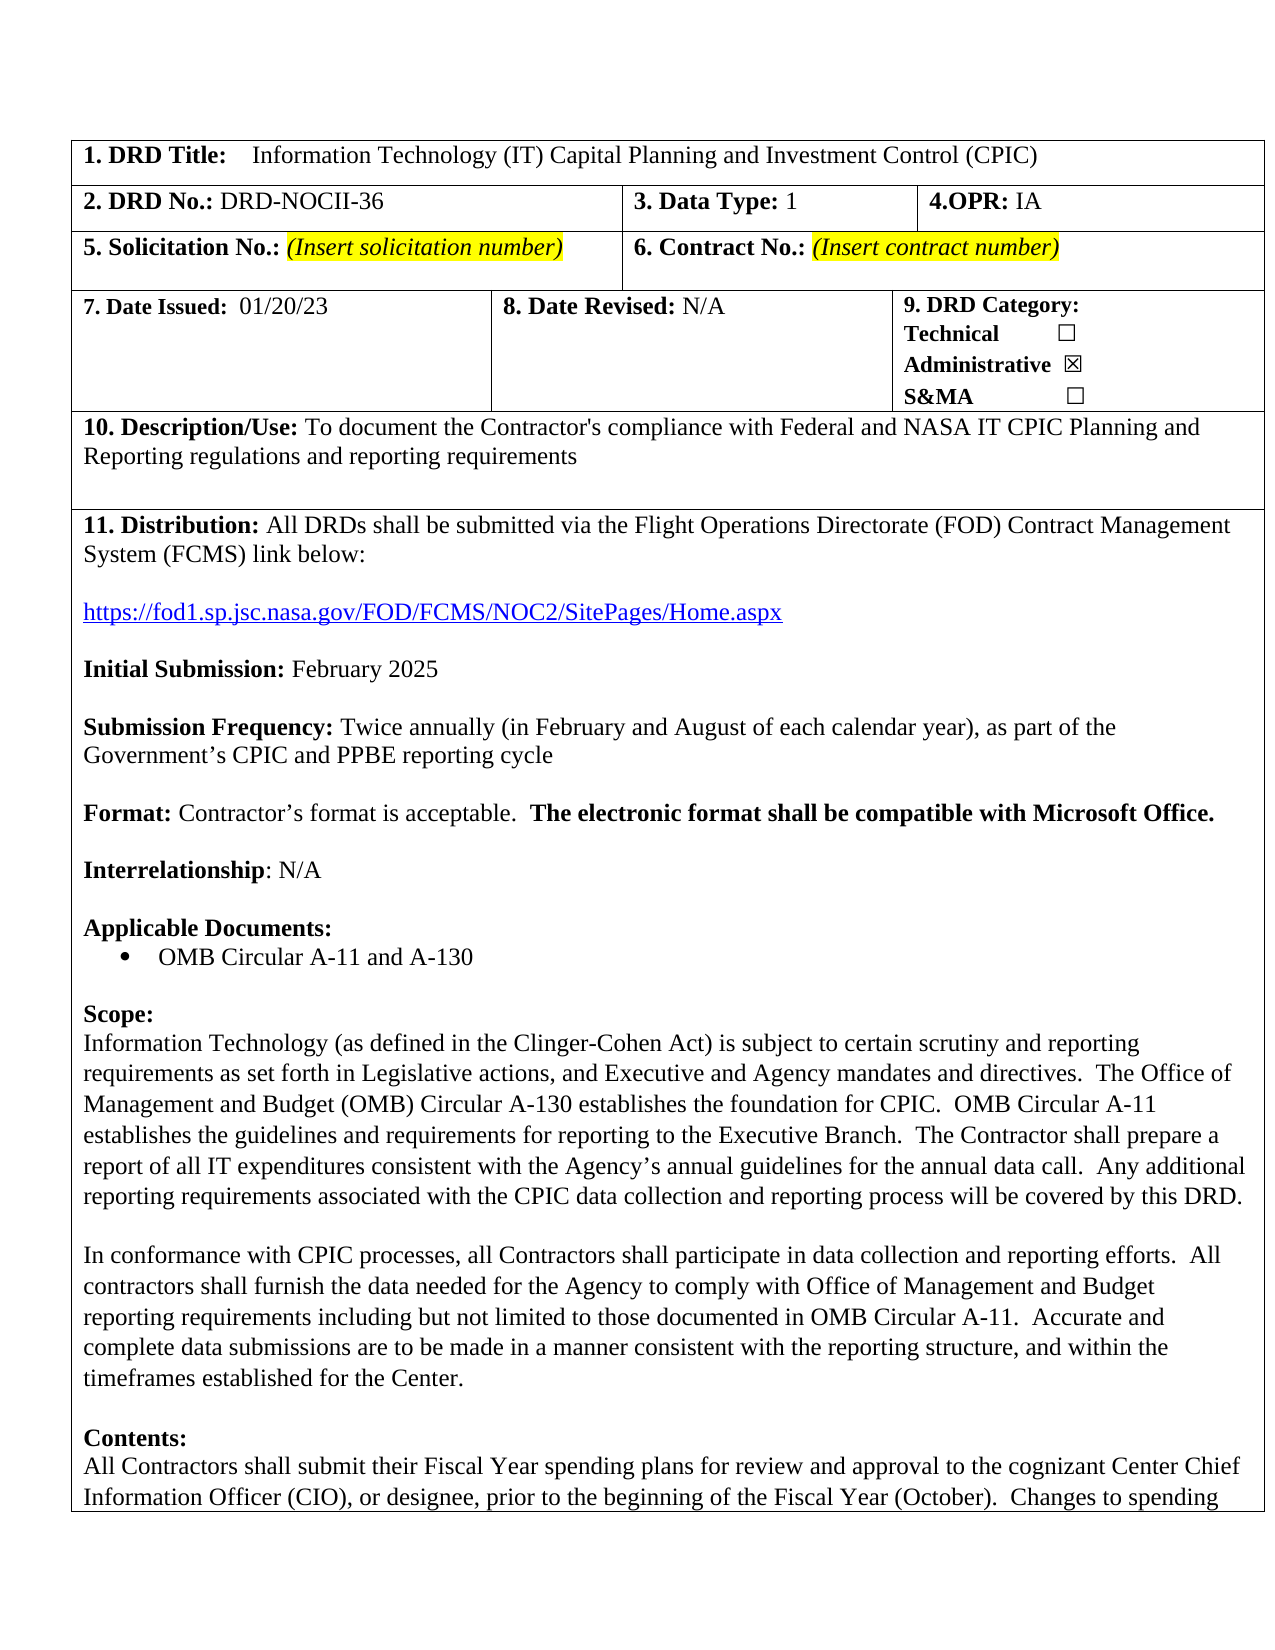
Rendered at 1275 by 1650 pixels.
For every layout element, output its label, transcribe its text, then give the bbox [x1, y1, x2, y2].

table_cell 10. Description/Use: To document the Contractor's compliance with Federal and NASA IT CPIC Planning and Reporting regulations and reporting requirements [72, 412, 1264, 509]
table_cell 9. DRD Category: Technical ☐ Administrative ☒ S&MA ☐ [893, 291, 1264, 411]
table_cell 4.OPR: IA [918, 186, 1264, 231]
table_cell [72, 510, 1264, 1511]
table_cell 8. Date Revised: N/A [492, 291, 892, 411]
table_cell 7. Date Issued: 01/20/23 [72, 291, 491, 411]
table_cell 3. Data Type: 1 [623, 186, 917, 231]
table_header 1. DRD Title: Information Technology (IT) Capital Planning and Investment Control (CPIC) [72, 141, 1264, 185]
table_cell 2. DRD No.: DRD-NOCII-36 [72, 186, 622, 231]
table_cell 6. Contract No.: (Insert contract number) [623, 232, 1264, 290]
table_cell 5. Solicitation No.: (Insert solicitation number) [72, 232, 622, 290]
